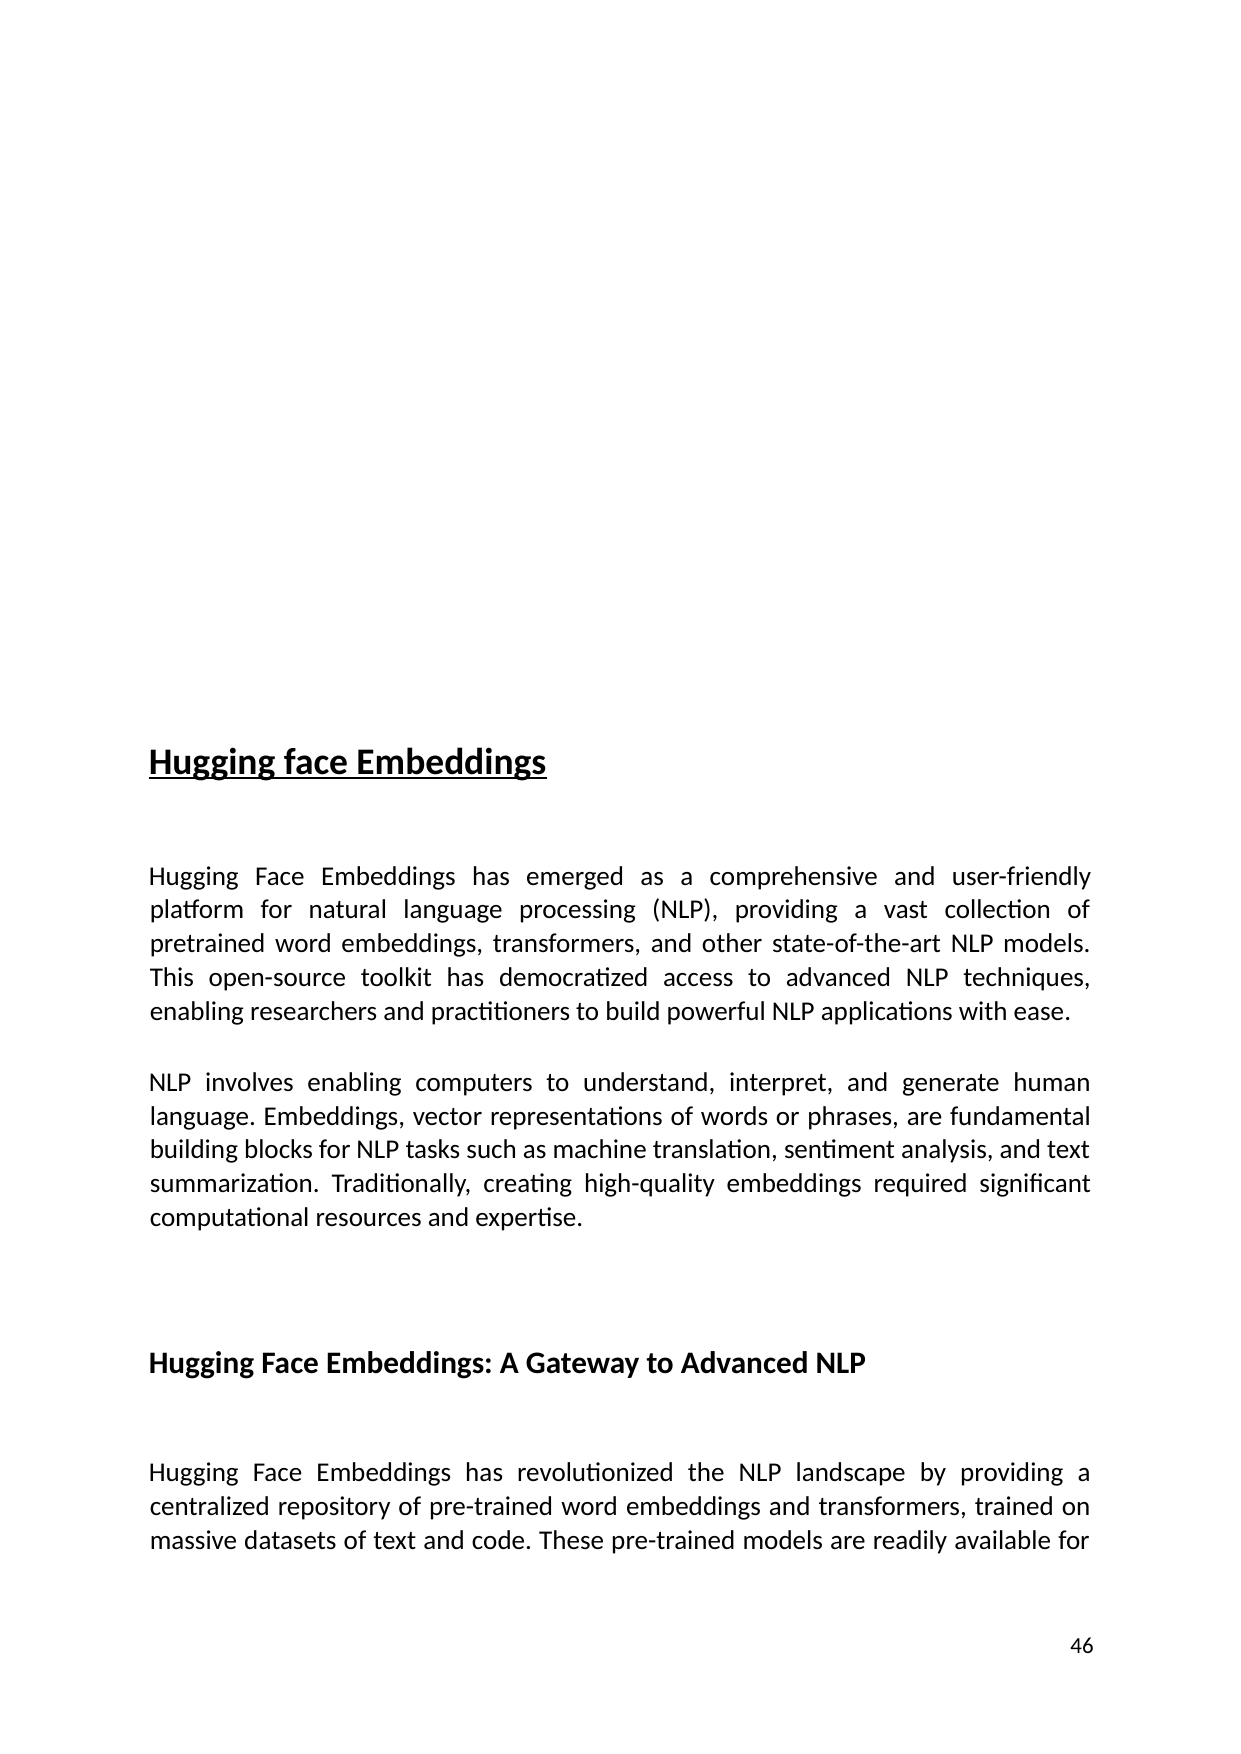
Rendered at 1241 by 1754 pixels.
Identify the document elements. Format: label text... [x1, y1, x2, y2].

text NLP involves enabling computers to understand, interpret, and generate human language. Embeddings, vector representations of words or phrases, are fundamental building blocks for NLP tasks such as machine translation, sentiment analysis, and text summarization. Traditionally, creating high-quality embeddings required significant computational resources and expertise. [148, 1065, 1092, 1233]
text Hugging Face Embeddings: A Gateway to Advanced NLP [148, 1343, 1099, 1381]
subtitle Hugging face Embeddings [148, 738, 1091, 784]
text Hugging Face Embeddings has emerged as a comprehensive and user-friendly platform for natural language processing (NLP), providing a vast collection of pretrained word embeddings, transformers, and other state-of-the-art NLP models. This open-source toolkit has democratized access to advanced NLP techniques, enabling researchers and practitioners to build powerful NLP applications with ease. [148, 859, 1092, 1028]
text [148, 1455, 1092, 1556]
